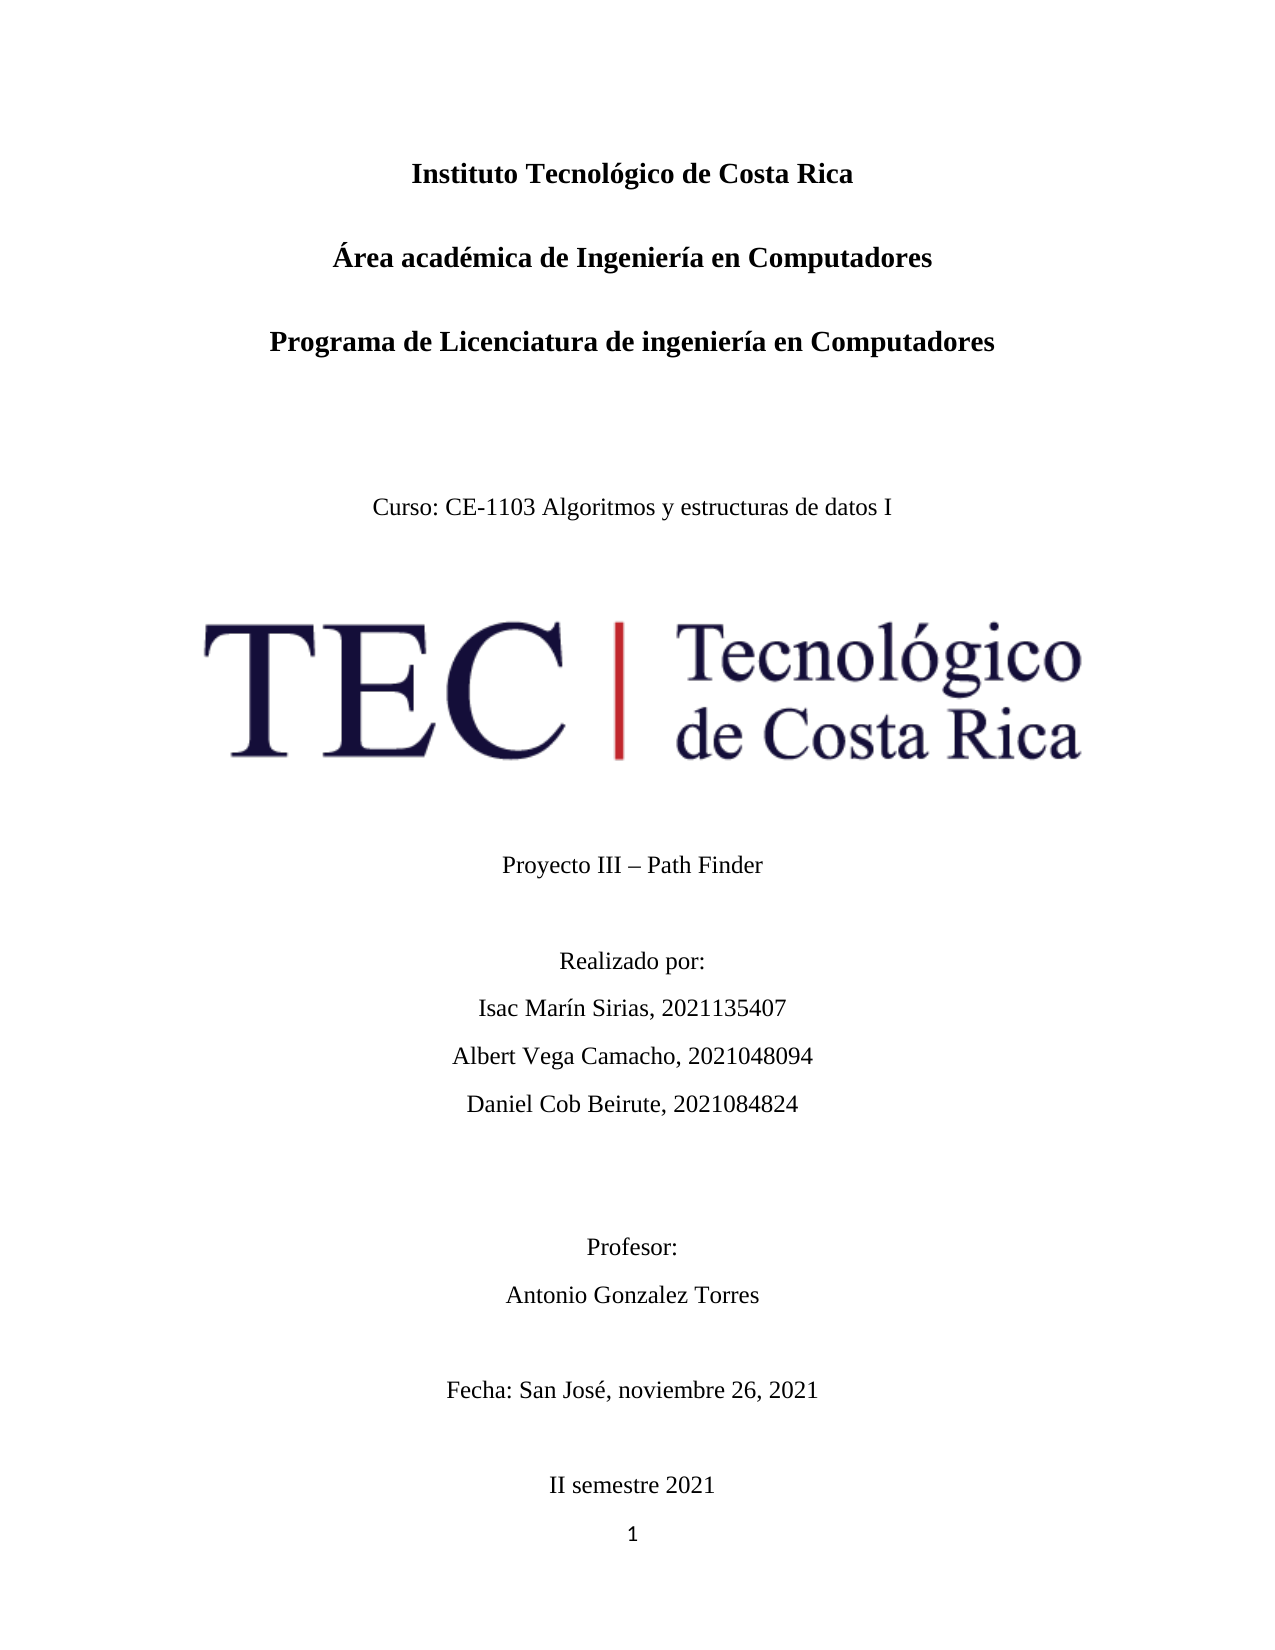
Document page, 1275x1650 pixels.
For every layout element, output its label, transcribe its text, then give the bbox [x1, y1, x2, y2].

text Antonio Gonzalez Torres [98, 1280, 1167, 1308]
text II semestre 2021 [98, 1471, 1167, 1499]
text Instituto Tecnológico de Costa Rica [98, 157, 1167, 190]
text Isac Marín Sirias, 2021135407 [98, 993, 1167, 1022]
text Albert Vega Camacho, 2021048094 [98, 1041, 1167, 1070]
text Programa de Licenciatura de ingeniería en Computadores [98, 324, 1167, 358]
text Profesor: [98, 1232, 1167, 1261]
text Proyecto III – Path Finder [98, 850, 1167, 879]
text Área académica de Ingeniería en Computadores [98, 240, 1167, 274]
text Fecha: San José, noviembre 26, 2021 [98, 1375, 1167, 1404]
text Curso: CE-1103 Algoritmos y estructuras de datos I [98, 492, 1167, 520]
text Realizado por: [98, 946, 1167, 974]
picture [197, 613, 1089, 764]
text Daniel Cob Beirute, 2021084824 [98, 1089, 1167, 1118]
